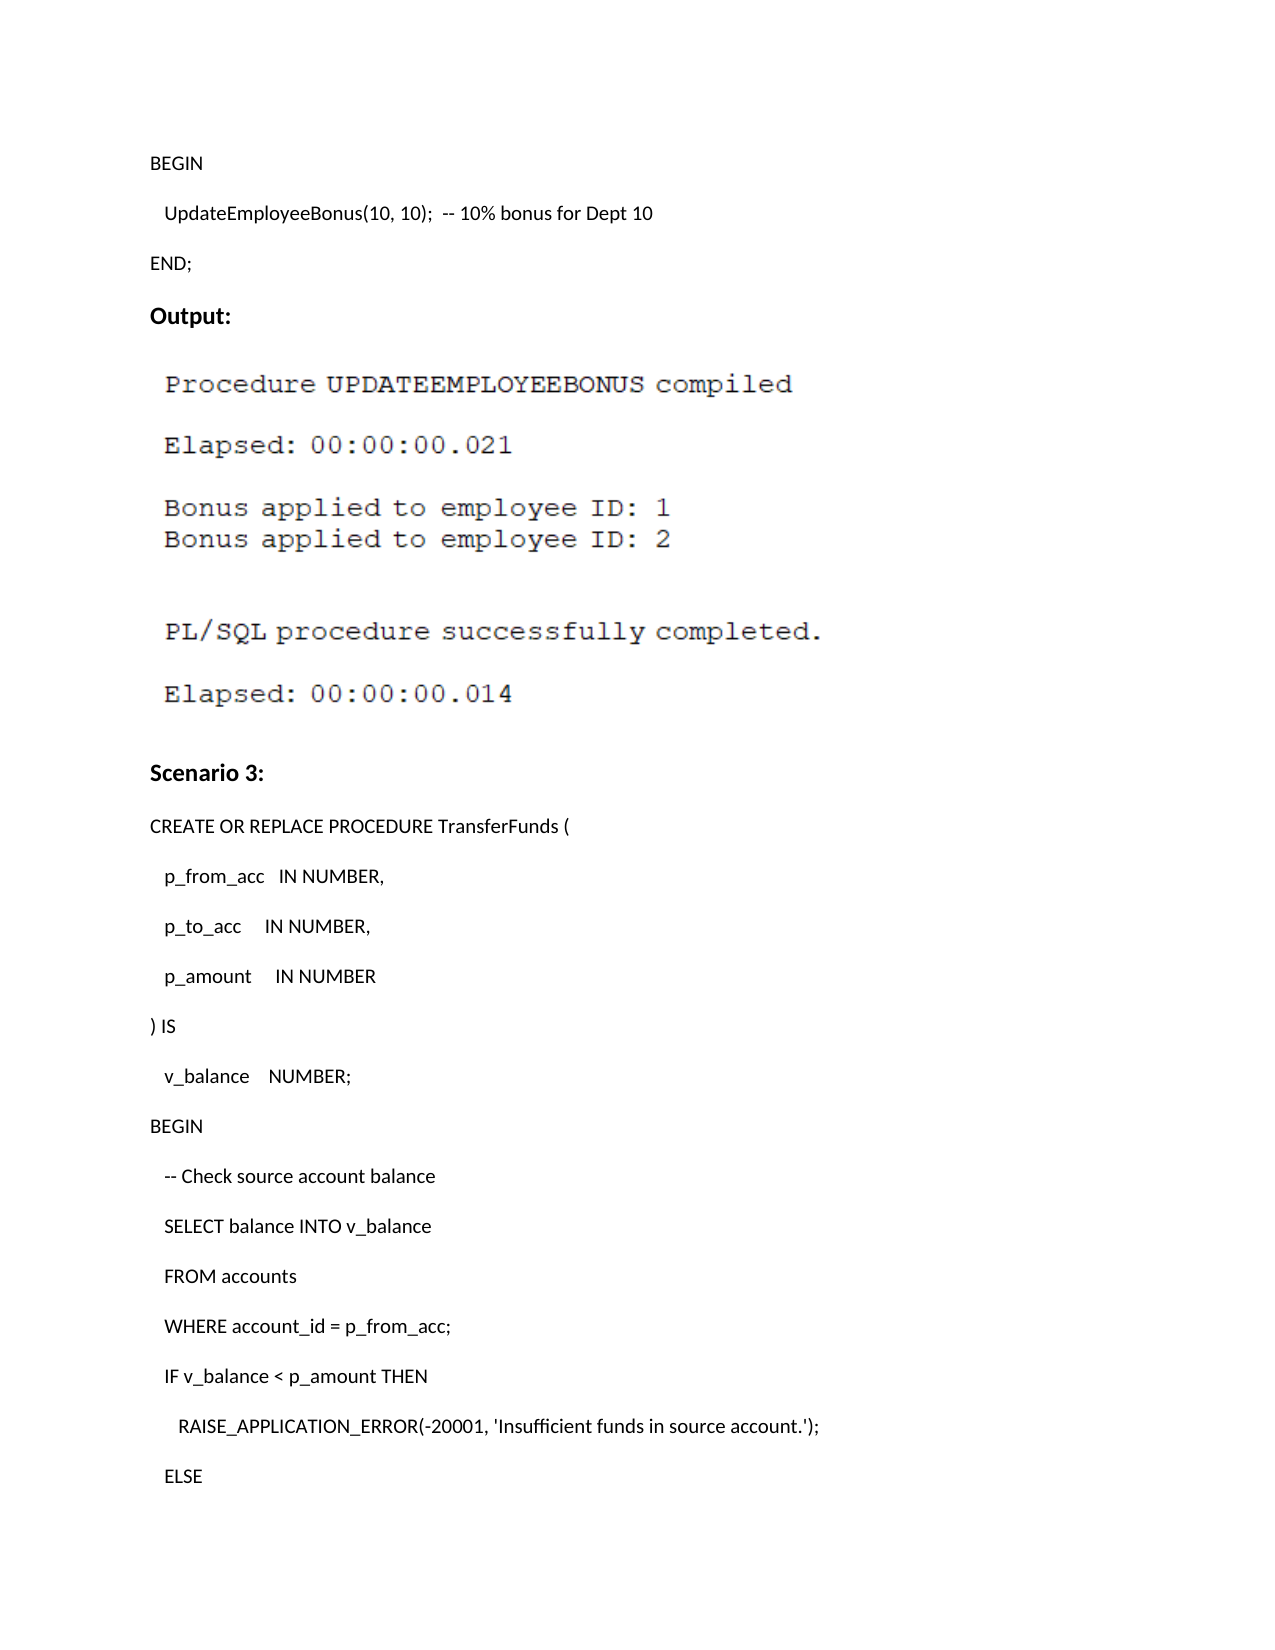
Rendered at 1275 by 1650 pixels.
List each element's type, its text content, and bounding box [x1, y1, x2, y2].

text Scenario 3: [150, 757, 1125, 788]
text v_balance NUMBER; [150, 1063, 1125, 1088]
text p_amount IN NUMBER [150, 963, 1125, 988]
text UpdateEmployeeBonus(10, 10); -- 10% bonus for Dept 10 [150, 200, 1125, 225]
text BEGIN [150, 1113, 1125, 1138]
text END; [150, 250, 1125, 275]
text Output: [150, 300, 1125, 331]
text p_from_acc IN NUMBER, [150, 863, 1125, 888]
text ELSE [150, 1463, 1125, 1488]
text ) IS [150, 1013, 1125, 1038]
text IF v_balance < p_amount THEN [150, 1363, 1125, 1388]
picture [150, 355, 929, 732]
text CREATE OR REPLACE PROCEDURE TransferFunds ( [150, 813, 1125, 838]
text RAISE_APPLICATION_ERROR(-20001, 'Insufficient funds in source account.'); [150, 1413, 1125, 1438]
text BEGIN [150, 150, 1125, 175]
text -- Check source account balance [150, 1163, 1125, 1188]
text FROM accounts [150, 1263, 1125, 1288]
text WHERE account_id = p_from_acc; [150, 1313, 1125, 1338]
text p_to_acc IN NUMBER, [150, 913, 1125, 938]
text SELECT balance INTO v_balance [150, 1213, 1125, 1238]
